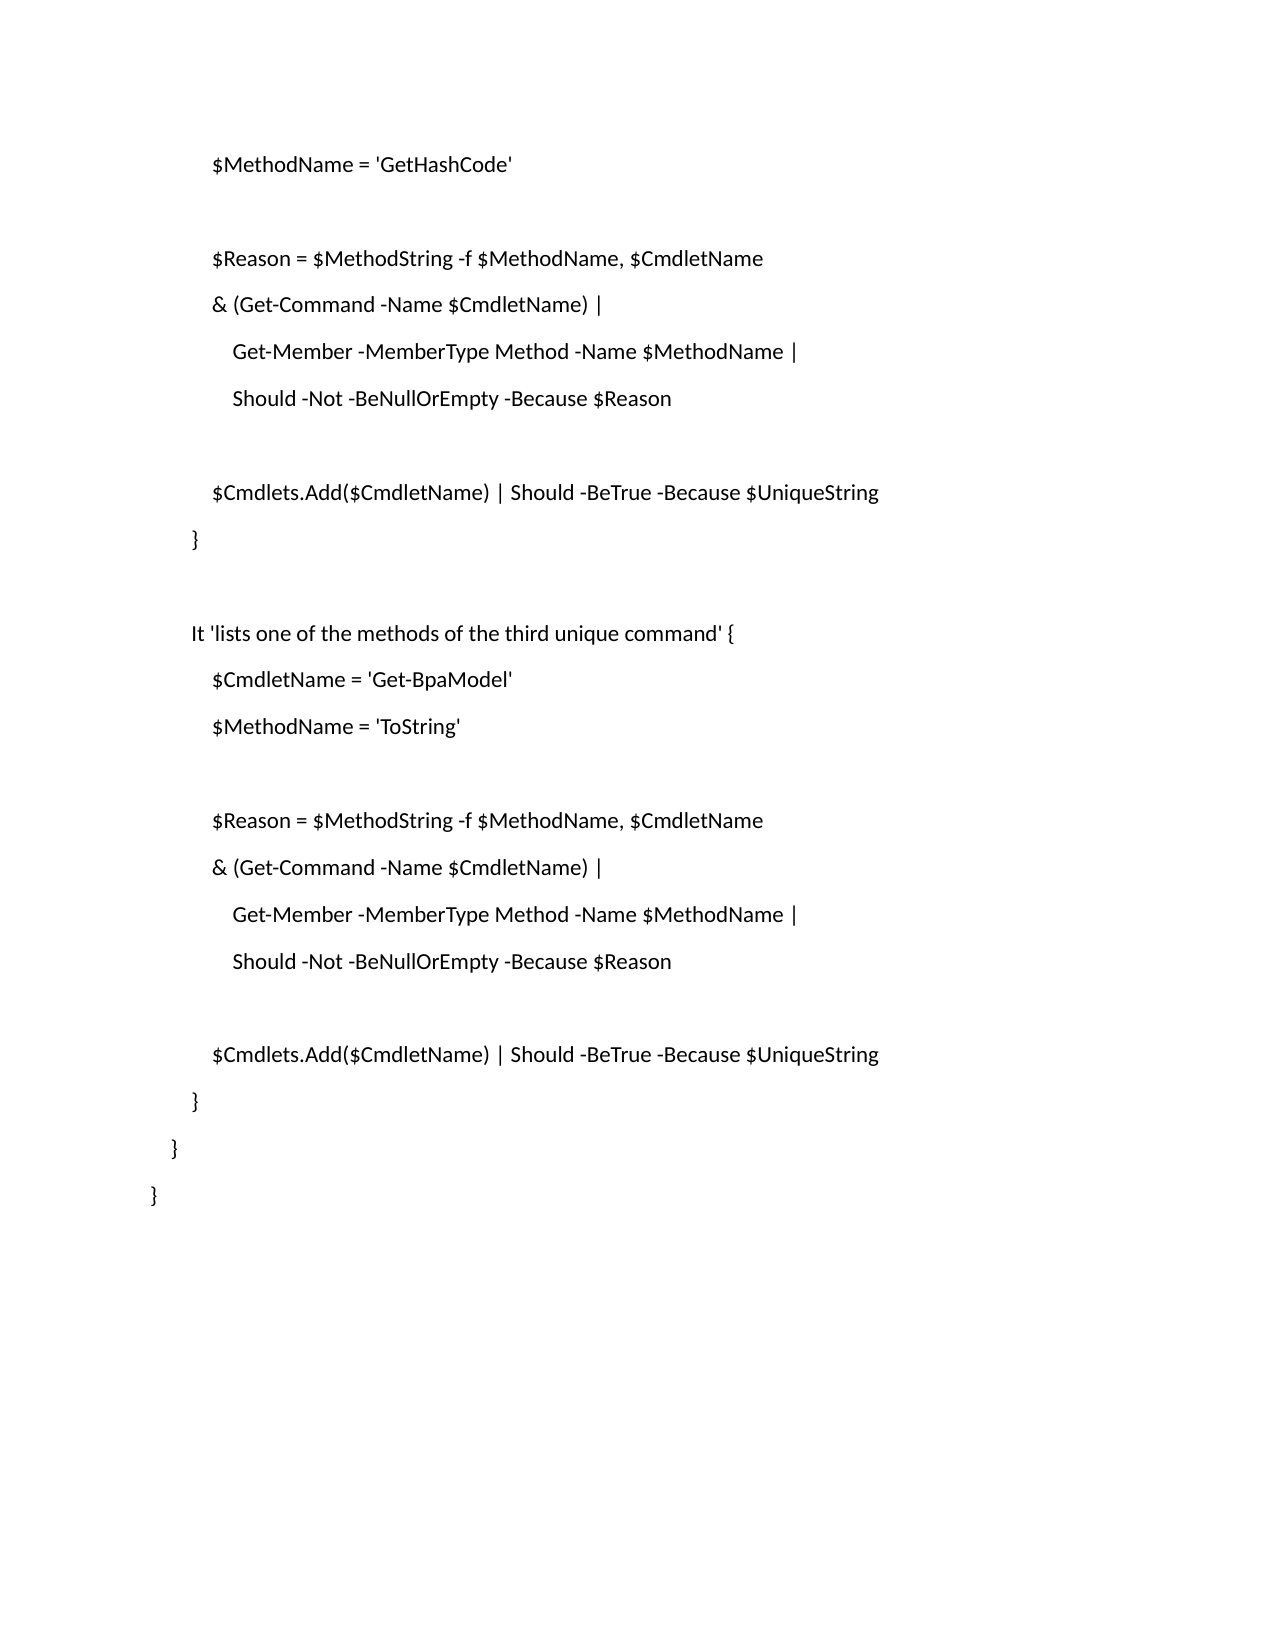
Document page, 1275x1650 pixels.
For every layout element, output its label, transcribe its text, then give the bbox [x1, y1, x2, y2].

text & (Get-Command -Name $CmdletName) | [150, 291, 1125, 319]
text } [150, 1181, 1125, 1209]
text $Cmdlets.Add($CmdletName) | Should -BeTrue -Because $UniqueString [150, 478, 1125, 506]
text } [150, 1087, 1125, 1116]
text Get-Member -MemberType Method -Name $MethodName | [150, 900, 1125, 928]
text } [150, 525, 1125, 553]
text Get-Member -MemberType Method -Name $MethodName | [150, 337, 1125, 366]
text Should -Not -BeNullOrEmpty -Because $Reason [150, 947, 1125, 975]
text $MethodName = 'ToString' [150, 712, 1125, 741]
text $Reason = $MethodString -f $MethodName, $CmdletName [150, 806, 1125, 834]
text $MethodName = 'GetHashCode' [150, 150, 1125, 178]
text & (Get-Command -Name $CmdletName) | [150, 853, 1125, 881]
text } [150, 1134, 1125, 1162]
text Should -Not -BeNullOrEmpty -Because $Reason [150, 384, 1125, 412]
text $Reason = $MethodString -f $MethodName, $CmdletName [150, 244, 1125, 272]
text $Cmdlets.Add($CmdletName) | Should -BeTrue -Because $UniqueString [150, 1041, 1125, 1069]
text $CmdletName = 'Get-BpaModel' [150, 666, 1125, 694]
text It 'lists one of the methods of the third unique command' { [150, 619, 1125, 647]
